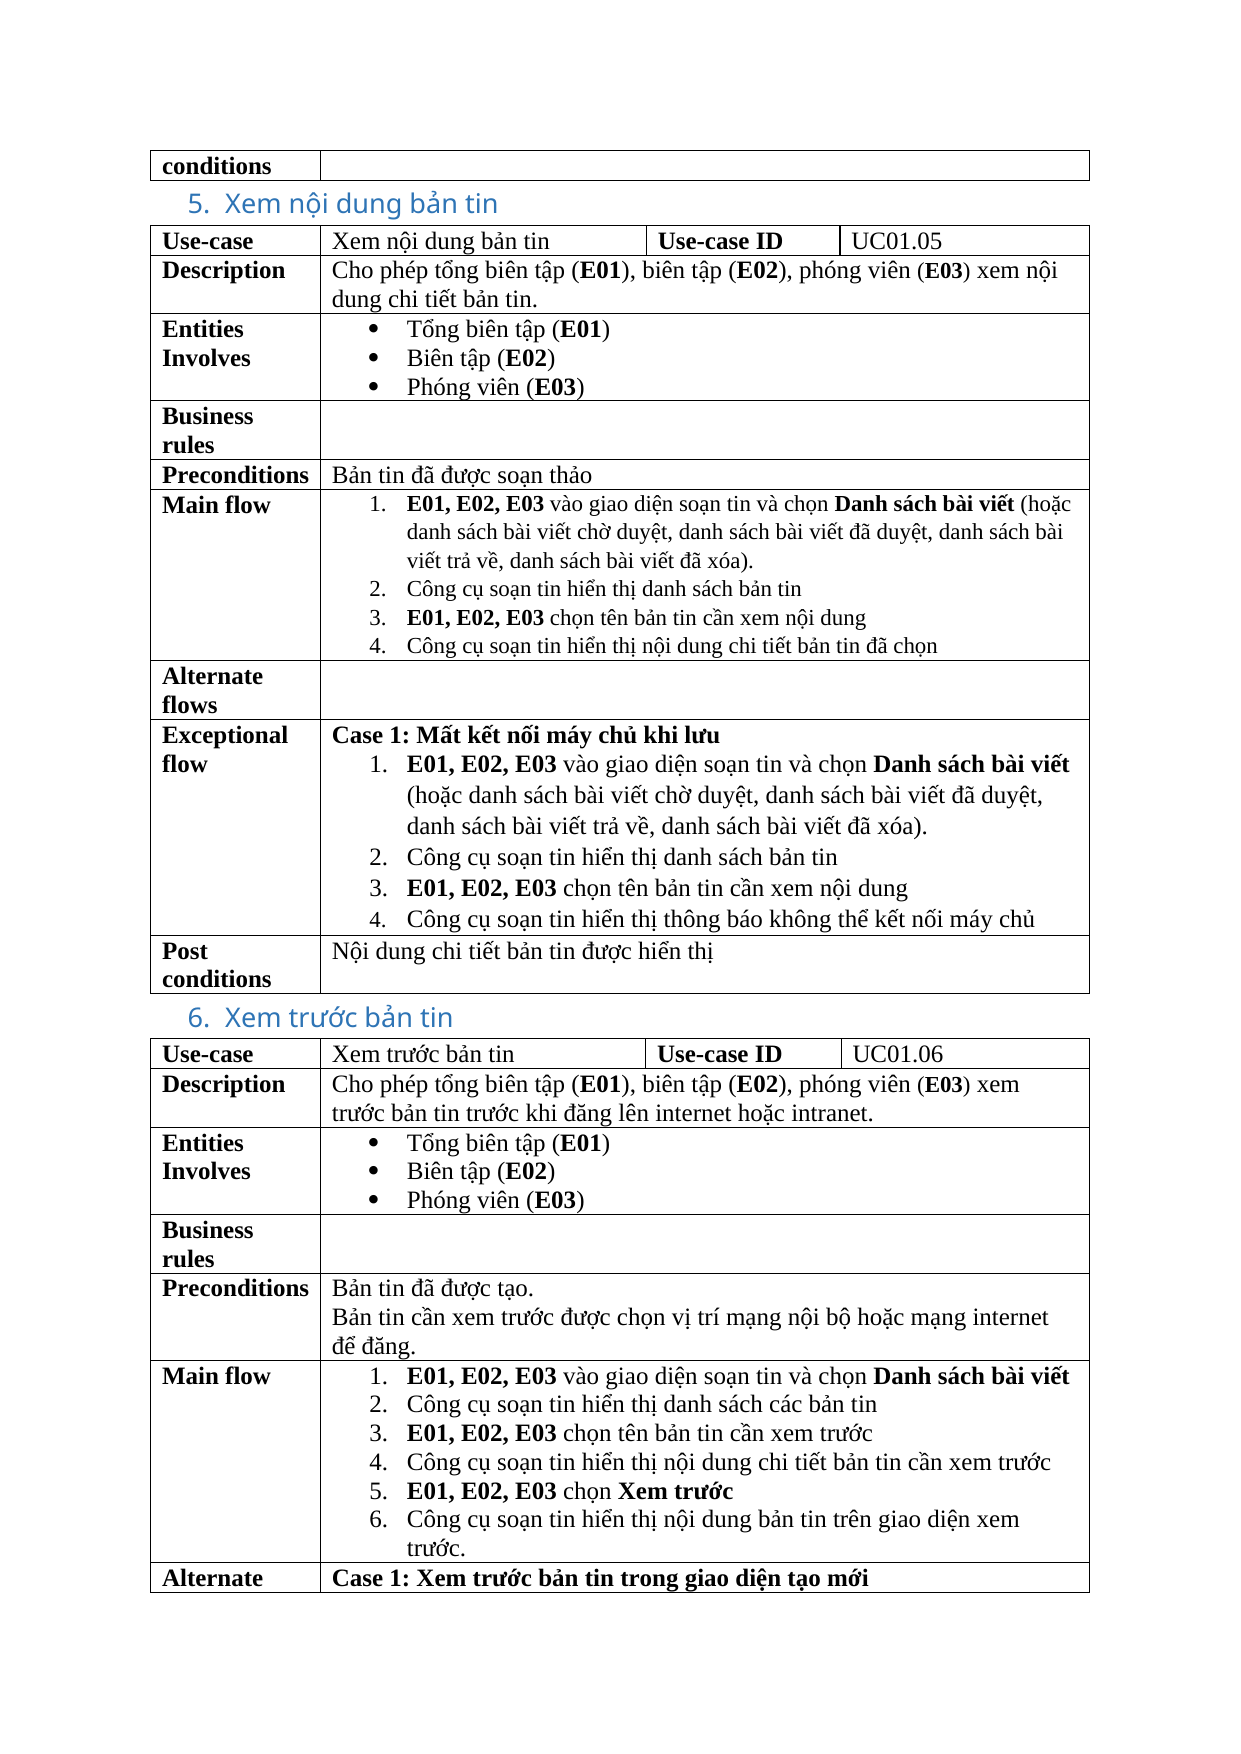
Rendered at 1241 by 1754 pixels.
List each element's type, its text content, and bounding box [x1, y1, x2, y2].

table_cell Preconditions [151, 460, 320, 489]
table_cell [321, 401, 1089, 459]
table_cell Bản tin đã được soạn thảo [321, 460, 1089, 489]
table_cell Main flow [151, 490, 320, 660]
subtitle Xem trước bản tin [187, 998, 1090, 1035]
table_cell E01, E02, E03 vào giao diện soạn tin và chọn Danh sách bài viết Công cụ soạn tin hiển thị danh sách các bản tin E01, E02, E03 chọn tên bản tin cần xem trước Công cụ soạn tin hiển thị nội dung chi tiết bản tin cần xem trước E01, E02, E03 chọn Xem trước Công cụ soạn tin hiển thị nội dung bản tin trên giao diện xem trước. [321, 1361, 1089, 1562]
table_cell Nội dung chi tiết bản tin được hiển thị [321, 936, 1089, 993]
table_cell Exceptional flow [151, 720, 320, 935]
table_header Xem trước bản tin [321, 1039, 645, 1068]
table_header Use-case ID [647, 226, 839, 254]
table_cell [321, 1215, 1089, 1272]
table_cell Alternate flows [151, 1563, 320, 1592]
table_cell Cho phép tổng biên tập (E01), biên tập (E02), phóng viên (E03) xem nội dung chi tiết bản tin. [321, 256, 1089, 313]
table_cell Preconditions [151, 1274, 320, 1360]
table_header Use-case [151, 1039, 320, 1068]
table_cell Entities Involves [151, 314, 320, 400]
table_cell Business rules [151, 401, 320, 459]
table_cell Bản tin đã được tạo. Bản tin cần xem trước được chọn vị trí mạng nội bộ hoặc mạng internet để đăng. [321, 1274, 1089, 1360]
table_cell Alternate flows [151, 661, 320, 719]
table_cell Main flow [151, 1361, 320, 1562]
table_cell Description [151, 1069, 320, 1127]
table_cell Tổng biên tập (E01) Biên tập (E02) Phóng viên (E03) [321, 314, 1089, 400]
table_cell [321, 1563, 1089, 1592]
table_cell Entities Involves [151, 1128, 320, 1214]
table_cell Post conditions [151, 936, 320, 993]
table_cell E01, E02, E03 vào giao diện soạn tin và chọn Danh sách bài viết (hoặc danh sách bài viết chờ duyệt, danh sách bài viết đã duyệt, danh sách bài viết trả về, danh sách bài viết đã xóa). Công cụ soạn tin hiển thị danh sách bản tin E01, E02, E03 chọn tên bản tin cần xem nội dung Công cụ soạn tin hiển thị nội dung chi tiết bản tin đã chọn [321, 490, 1089, 660]
table_header Use-case [151, 226, 320, 254]
table_cell Cho phép tổng biên tập (E01), biên tập (E02), phóng viên (E03) xem trước bản tin trước khi đăng lên internet hoặc intranet. [321, 1069, 1089, 1127]
table_cell Business rules [151, 1215, 320, 1272]
table_cell Case 1: Mất kết nối máy chủ khi lưu E01, E02, E03 vào giao diện soạn tin và chọn Danh sách bài viết (hoặc danh sách bài viết chờ duyệt, danh sách bài viết đã duyệt, danh sách bài viết trả về, danh sách bài viết đã xóa). Công cụ soạn tin hiển thị danh sách bản tin E01, E02, E03 chọn tên bản tin cần xem nội dung Công cụ soạn tin hiển thị thông báo không thể kết nối máy chủ [321, 720, 1089, 935]
table_header UC01.06 [842, 1039, 1089, 1068]
table_cell Description [151, 256, 320, 313]
subtitle Xem nội dung bản tin [187, 185, 1090, 222]
table_cell Post conditions [151, 151, 320, 180]
table_header UC01.05 [841, 226, 1089, 254]
table_header Use-case ID [646, 1039, 841, 1068]
table_cell [321, 661, 1089, 719]
table_header Xem nội dung bản tin [321, 226, 646, 254]
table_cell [321, 151, 1089, 180]
table_cell Tổng biên tập (E01) Biên tập (E02) Phóng viên (E03) [321, 1128, 1089, 1214]
